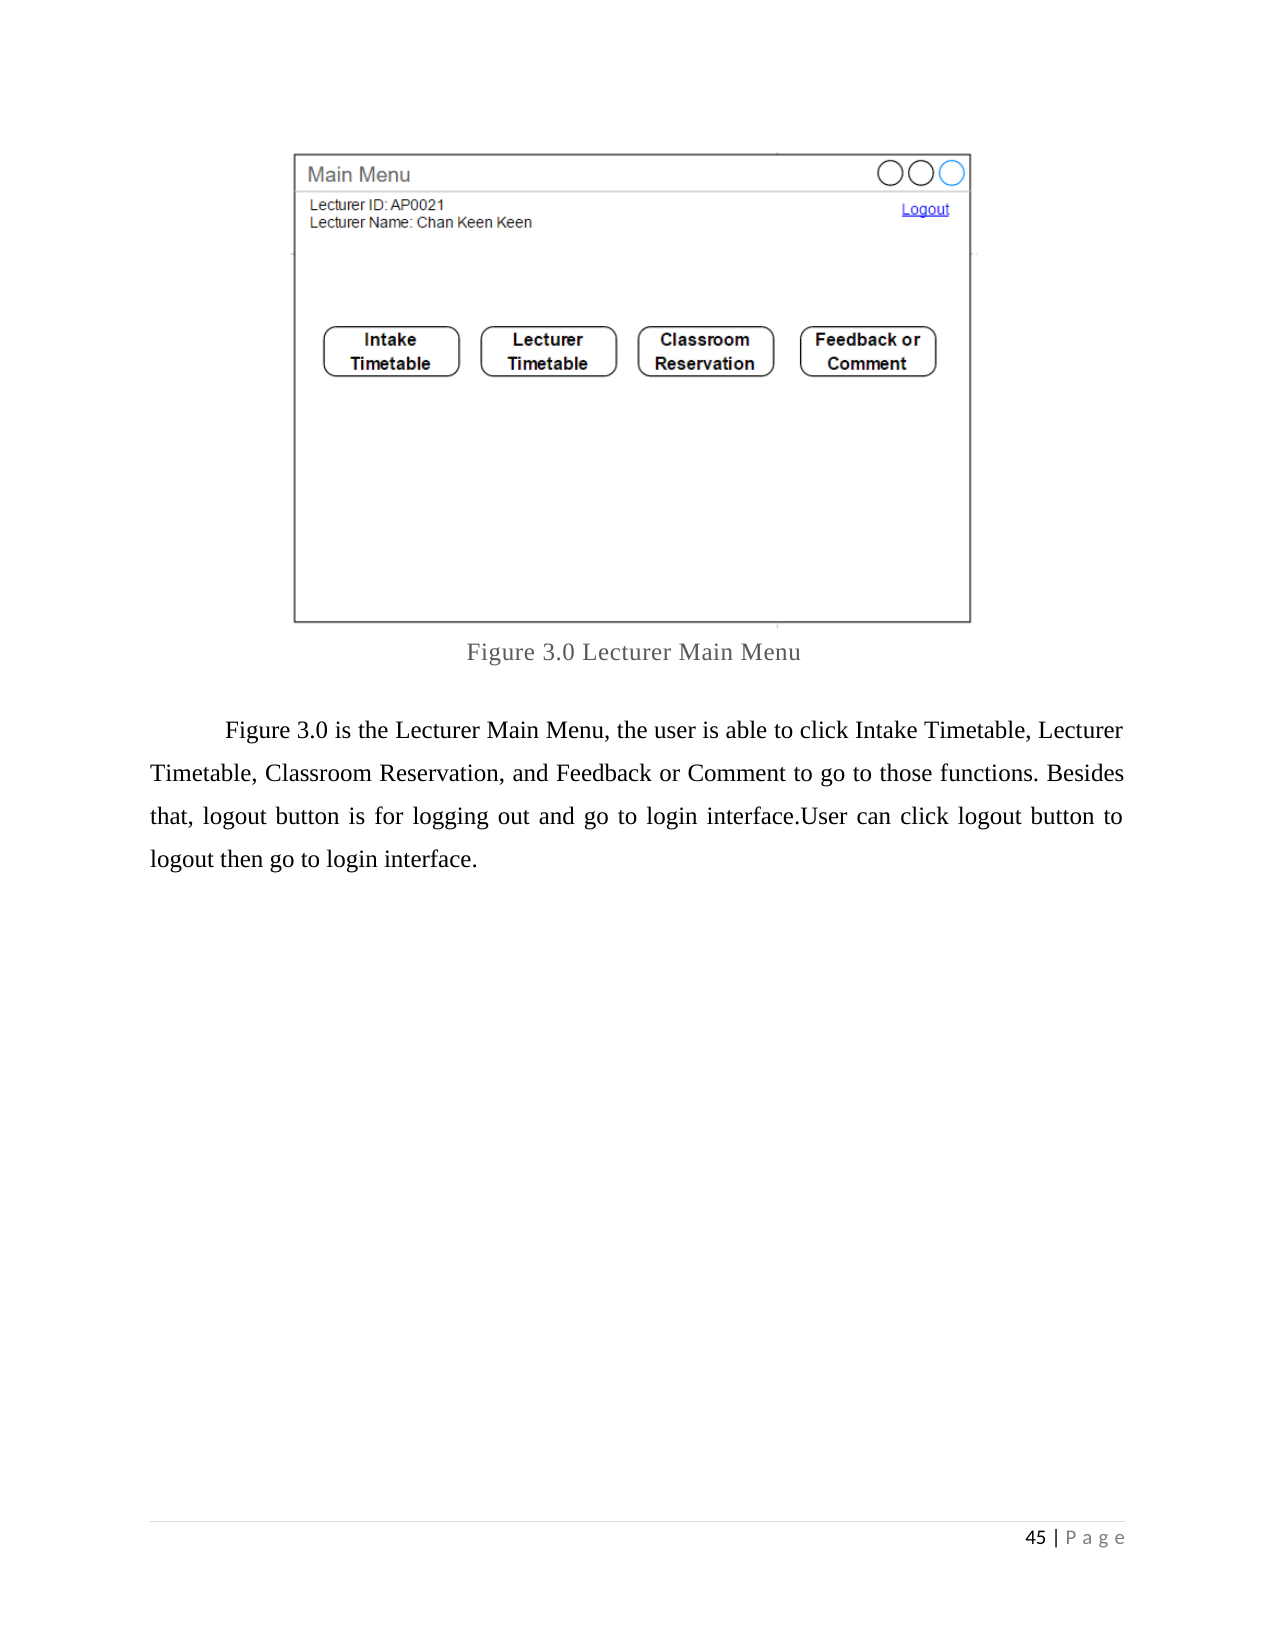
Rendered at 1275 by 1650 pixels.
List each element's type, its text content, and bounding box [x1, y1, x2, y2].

text Figure 3.0 is the Lecturer Main Menu, the user is able to click Intake Timetable, Lecturer Timetable, Classroom Reservation, and Feedback or Comment to go to those functions. Besides that, logout button is for logging out and go to login interface.User can click logout button to logout then go to login interface. [150, 715, 1125, 873]
picture [289, 150, 978, 629]
